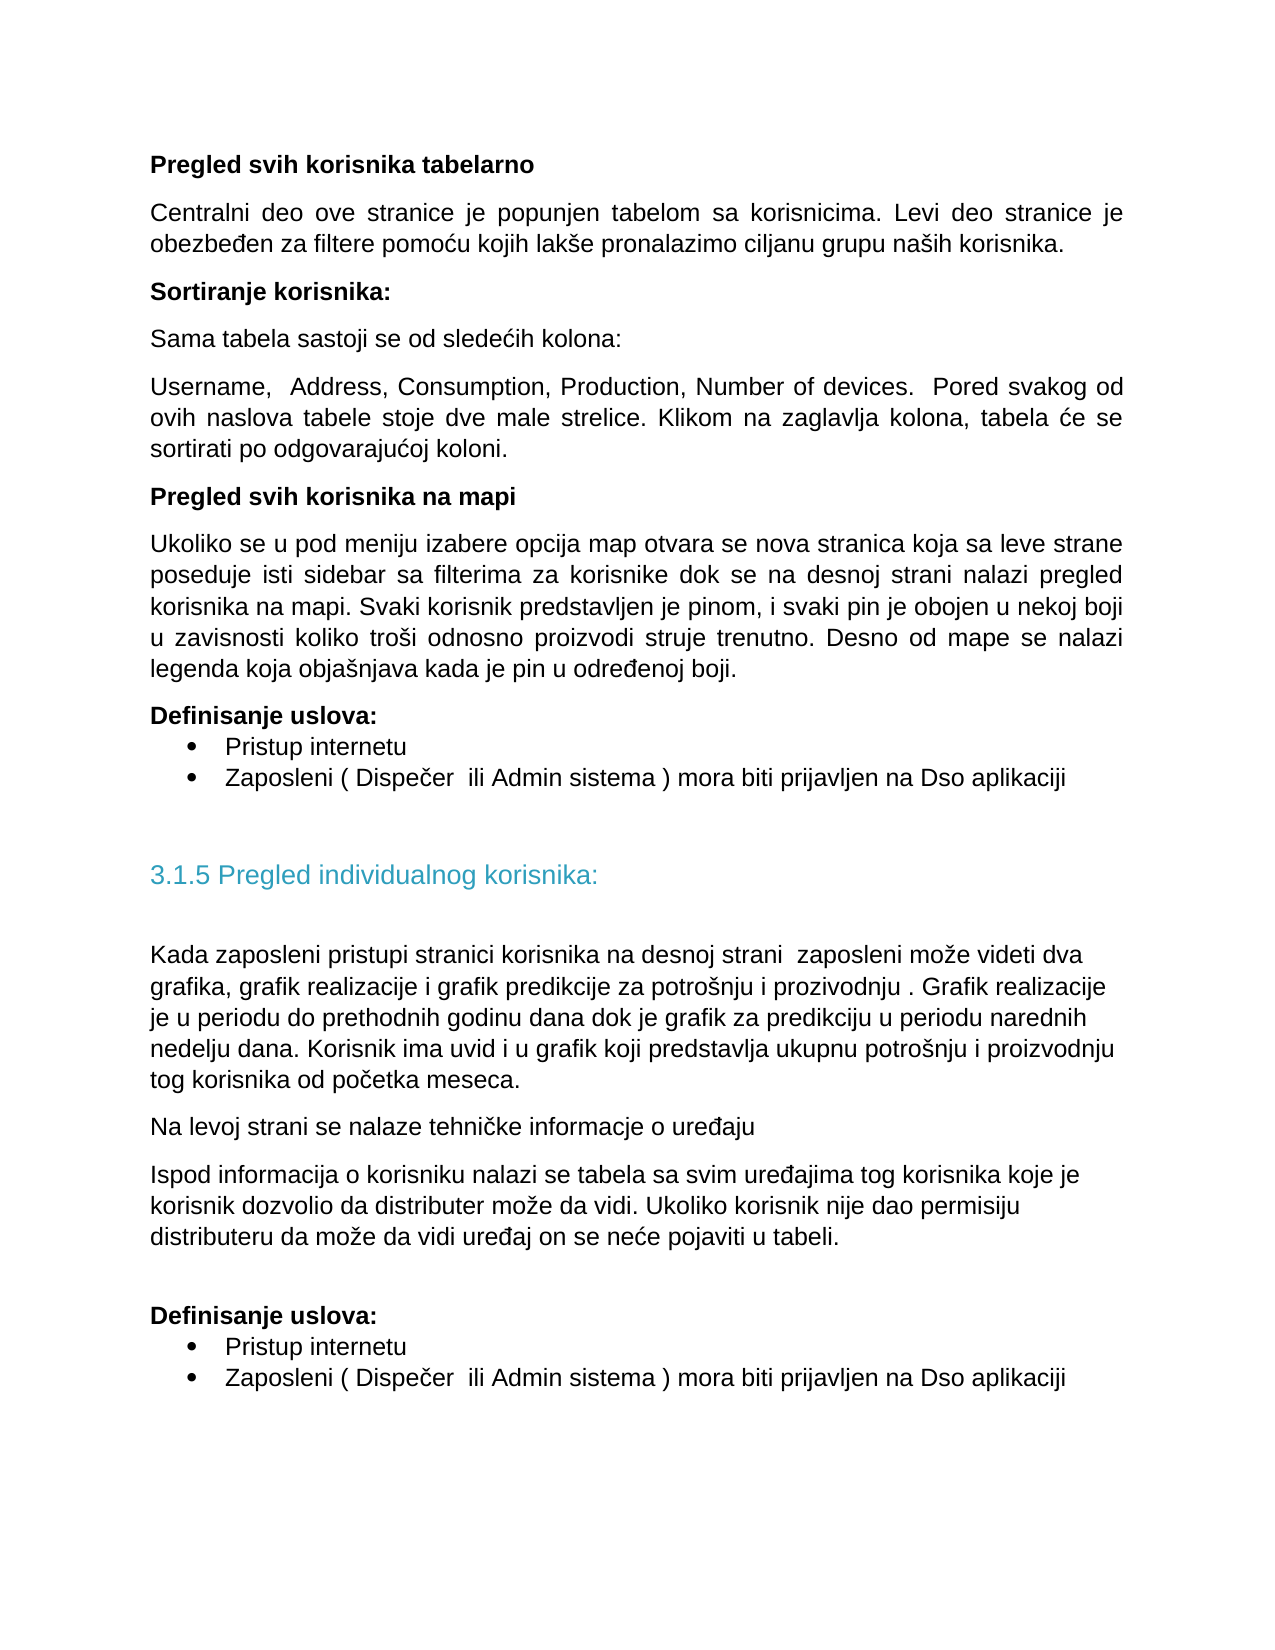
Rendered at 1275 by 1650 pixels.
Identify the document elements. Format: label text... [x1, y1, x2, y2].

text Definisanje uslova: [150, 1301, 1125, 1329]
text Centralni deo ove stranice je popunjen tabelom sa korisnicima. Levi deo stranice je obezbeđen za filtere pomoću kojih lakše pronalazimo ciljanu grupu naših korisnika. [150, 198, 1125, 257]
list Pristup internetu [187, 732, 1125, 761]
text Ukoliko se u pod meniju izabere opcija map otvara se nova stranica koja sa leve strane poseduje isti sidebar sa filterima za korisnike dok se na desnoj strani nalazi pregled korisnika na mapi. Svaki korisnik predstavljen je pinom, i svaki pin je obojen u nekoj boji u zavisnosti koliko troši odnosno proizvodi struje trenutno. Desno od mape se nalazi legenda koja objašnjava kada je pin u određenoj boji. [150, 529, 1125, 682]
text Pregled svih korisnika tabelarno [150, 150, 1125, 179]
text Ispod informacija o korisniku nalazi se tabela sa svim uređajima tog korisnika koje je korisnik dozvolio da distributer može da vidi. Ukoliko korisnik nije dao permisiju distributeru da može da vidi uređaj on se neće pojaviti u tabeli. [150, 1160, 1125, 1282]
text Username, Address, Consumption, Production, Number of devices. Pored svakog od ovih naslova tabele stoje dve male strelice. Klikom na zaglavlja kolona, tabela će se sortirati po odgovarajućoj koloni. [150, 372, 1125, 463]
text Definisanje uslova: [150, 701, 1125, 730]
subtitle 3.1.5 Pregled individualnog korisnika: [150, 859, 1125, 890]
text Sama tabela sastoji se od sledećih kolona: [150, 324, 1125, 353]
text Pregled svih korisnika na mapi [150, 482, 1125, 510]
text Na levoj strani se nalaze tehničke informacje o uređaju [150, 1112, 1125, 1141]
list Zaposleni ( Dispečer ili Admin sistema ) mora biti prijavljen na Dso aplikaciji [187, 763, 1125, 792]
list Zaposleni ( Dispečer ili Admin sistema ) mora biti prijavljen na Dso aplikaciji [187, 1363, 1125, 1392]
list Pristup internetu [187, 1332, 1125, 1361]
text Sortiranje korisnika: [150, 276, 1125, 305]
text Kada zaposleni pristupi stranici korisnika na desnoj strani zaposleni može videti dva grafika, grafik realizacije i grafik predikcije za potrošnju i prozivodnju . Grafik realizacije je u periodu do prethodnih godinu dana dok je grafik za predikciju u periodu narednih nedelju dana. Korisnik ima uvid i u grafik koji predstavlja ukupnu potrošnju i proizvodnju tog korisnika od početka meseca. [150, 940, 1125, 1093]
